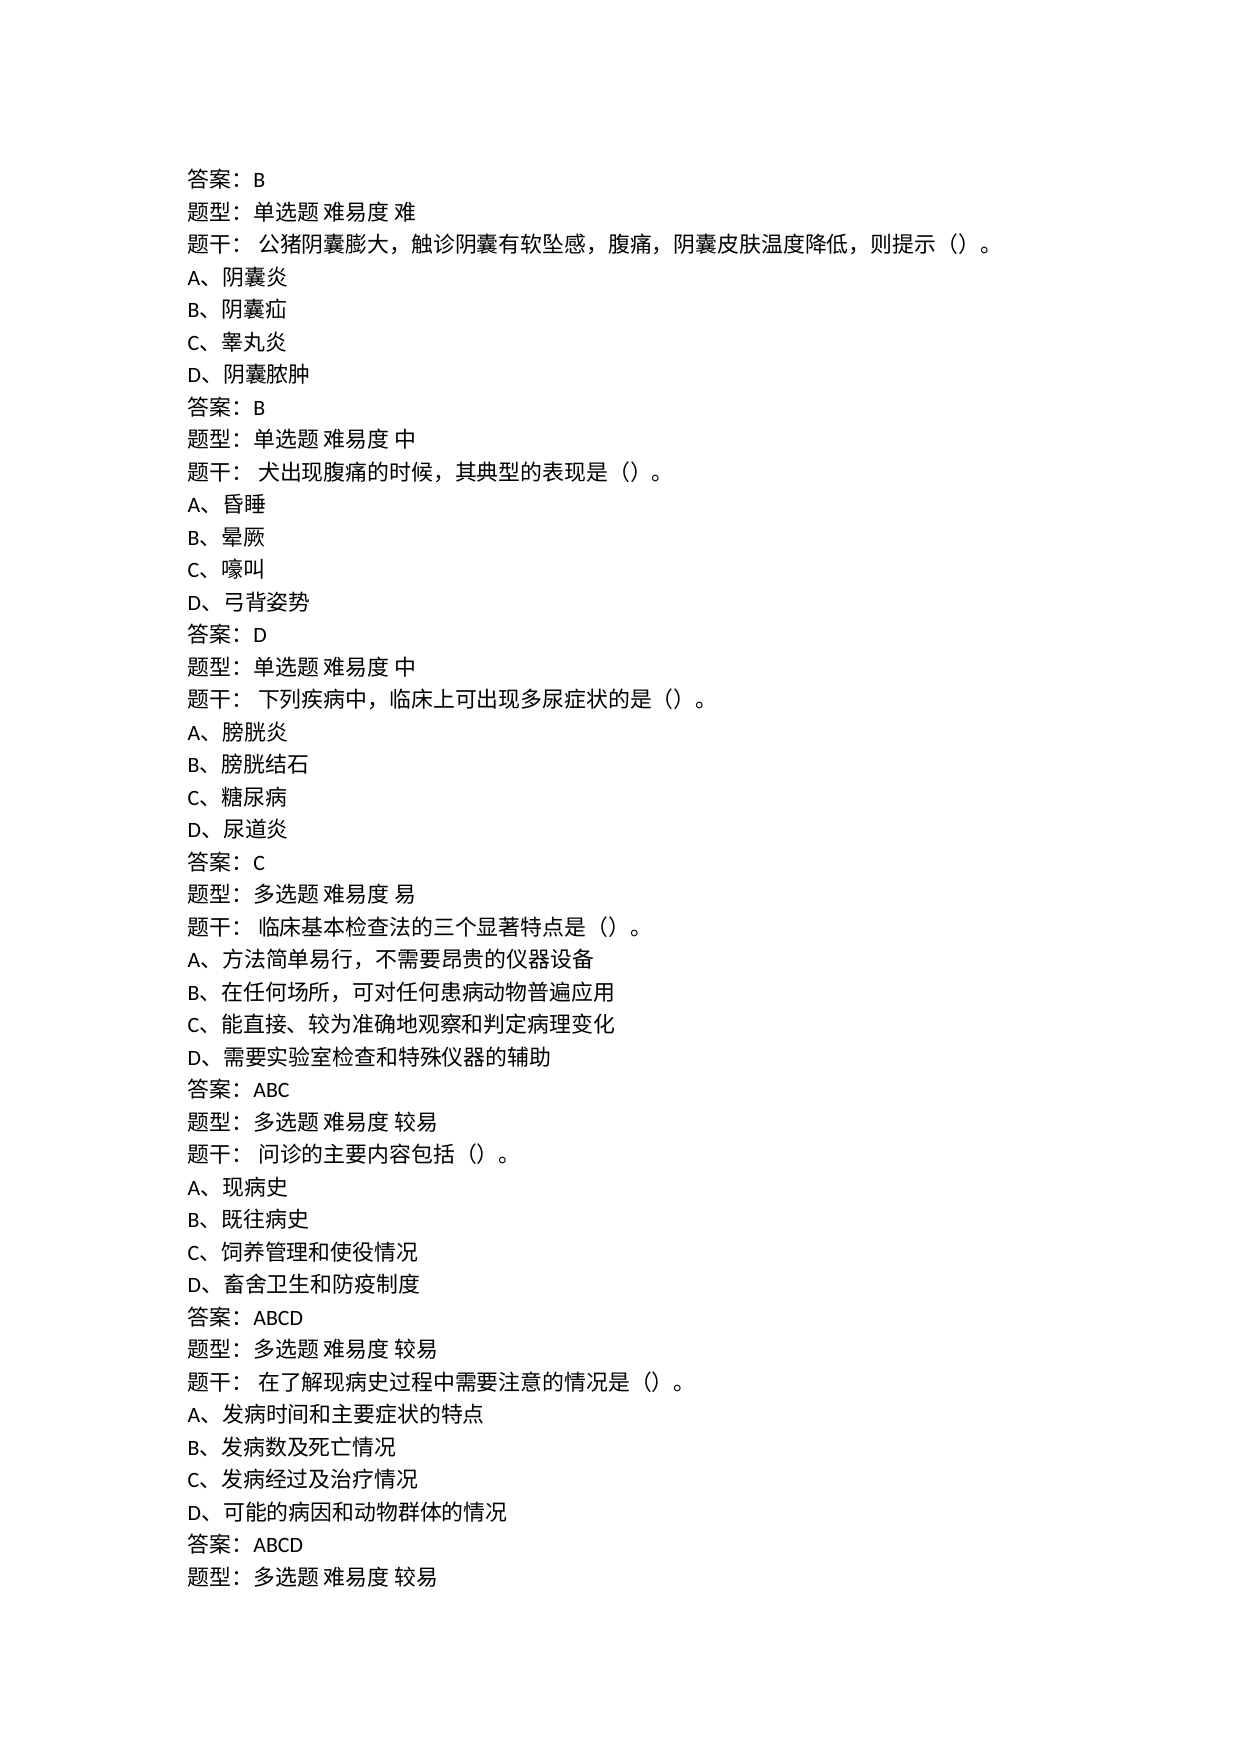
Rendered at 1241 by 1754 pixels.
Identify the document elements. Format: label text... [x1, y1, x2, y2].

text 答案：B [187, 389, 1053, 422]
text 题型：多选题 难易度 较易 [187, 1104, 1053, 1137]
text A、膀胱炎 [187, 714, 1053, 747]
text C、能直接、较为准确地观察和判定病理变化 [187, 1007, 1053, 1039]
text B、发病数及死亡情况 [187, 1429, 1053, 1462]
text 答案：ABCD [187, 1527, 1053, 1559]
text D、弓背姿势 [187, 584, 1053, 617]
text 题干： 在了解现病史过程中需要注意的情况是（）。 [187, 1364, 1053, 1397]
text 题型：多选题 难易度 易 [187, 877, 1053, 909]
text 答案：ABC [187, 1072, 1053, 1104]
text A、方法简单易行，不需要昂贵的仪器设备 [187, 942, 1053, 974]
text B、既往病史 [187, 1202, 1053, 1234]
text B、晕厥 [187, 519, 1053, 552]
text 题干： 公猪阴囊膨大，触诊阴囊有软坠感，腹痛，阴囊皮肤温度降低，则提示（）。 [187, 227, 1053, 259]
text 答案：B [187, 162, 1053, 194]
text 题干： 问诊的主要内容包括（）。 [187, 1137, 1053, 1169]
text A、阴囊炎 [187, 259, 1053, 292]
text A、昏睡 [187, 487, 1053, 519]
text 答案：ABCD [187, 1299, 1053, 1332]
text C、发病经过及治疗情况 [187, 1462, 1053, 1494]
text 题型：单选题 难易度 难 [187, 194, 1053, 227]
text D、阴囊脓肿 [187, 357, 1053, 389]
text 题型：多选题 难易度 较易 [187, 1559, 1053, 1592]
text D、畜舍卫生和防疫制度 [187, 1267, 1053, 1299]
text B、阴囊疝 [187, 292, 1053, 324]
text 题干： 犬出现腹痛的时候，其典型的表现是（）。 [187, 454, 1053, 487]
text 答案：D [187, 617, 1053, 649]
text 题型：单选题 难易度 中 [187, 422, 1053, 454]
text 题干： 下列疾病中，临床上可出现多尿症状的是（）。 [187, 682, 1053, 714]
text D、尿道炎 [187, 812, 1053, 844]
text 题型：单选题 难易度 中 [187, 649, 1053, 682]
text C、睾丸炎 [187, 324, 1053, 357]
text 题型：多选题 难易度 较易 [187, 1332, 1053, 1364]
text C、嚎叫 [187, 552, 1053, 584]
text D、可能的病因和动物群体的情况 [187, 1494, 1053, 1527]
text A、发病时间和主要症状的特点 [187, 1397, 1053, 1429]
text C、饲养管理和使役情况 [187, 1234, 1053, 1267]
text 题干： 临床基本检查法的三个显著特点是（）。 [187, 909, 1053, 942]
text 答案：C [187, 844, 1053, 877]
text C、糖尿病 [187, 779, 1053, 812]
text A、现病史 [187, 1169, 1053, 1202]
text B、膀胱结石 [187, 747, 1053, 779]
text D、需要实验室检查和特殊仪器的辅助 [187, 1039, 1053, 1072]
text B、在任何场所，可对任何患病动物普遍应用 [187, 974, 1053, 1007]
